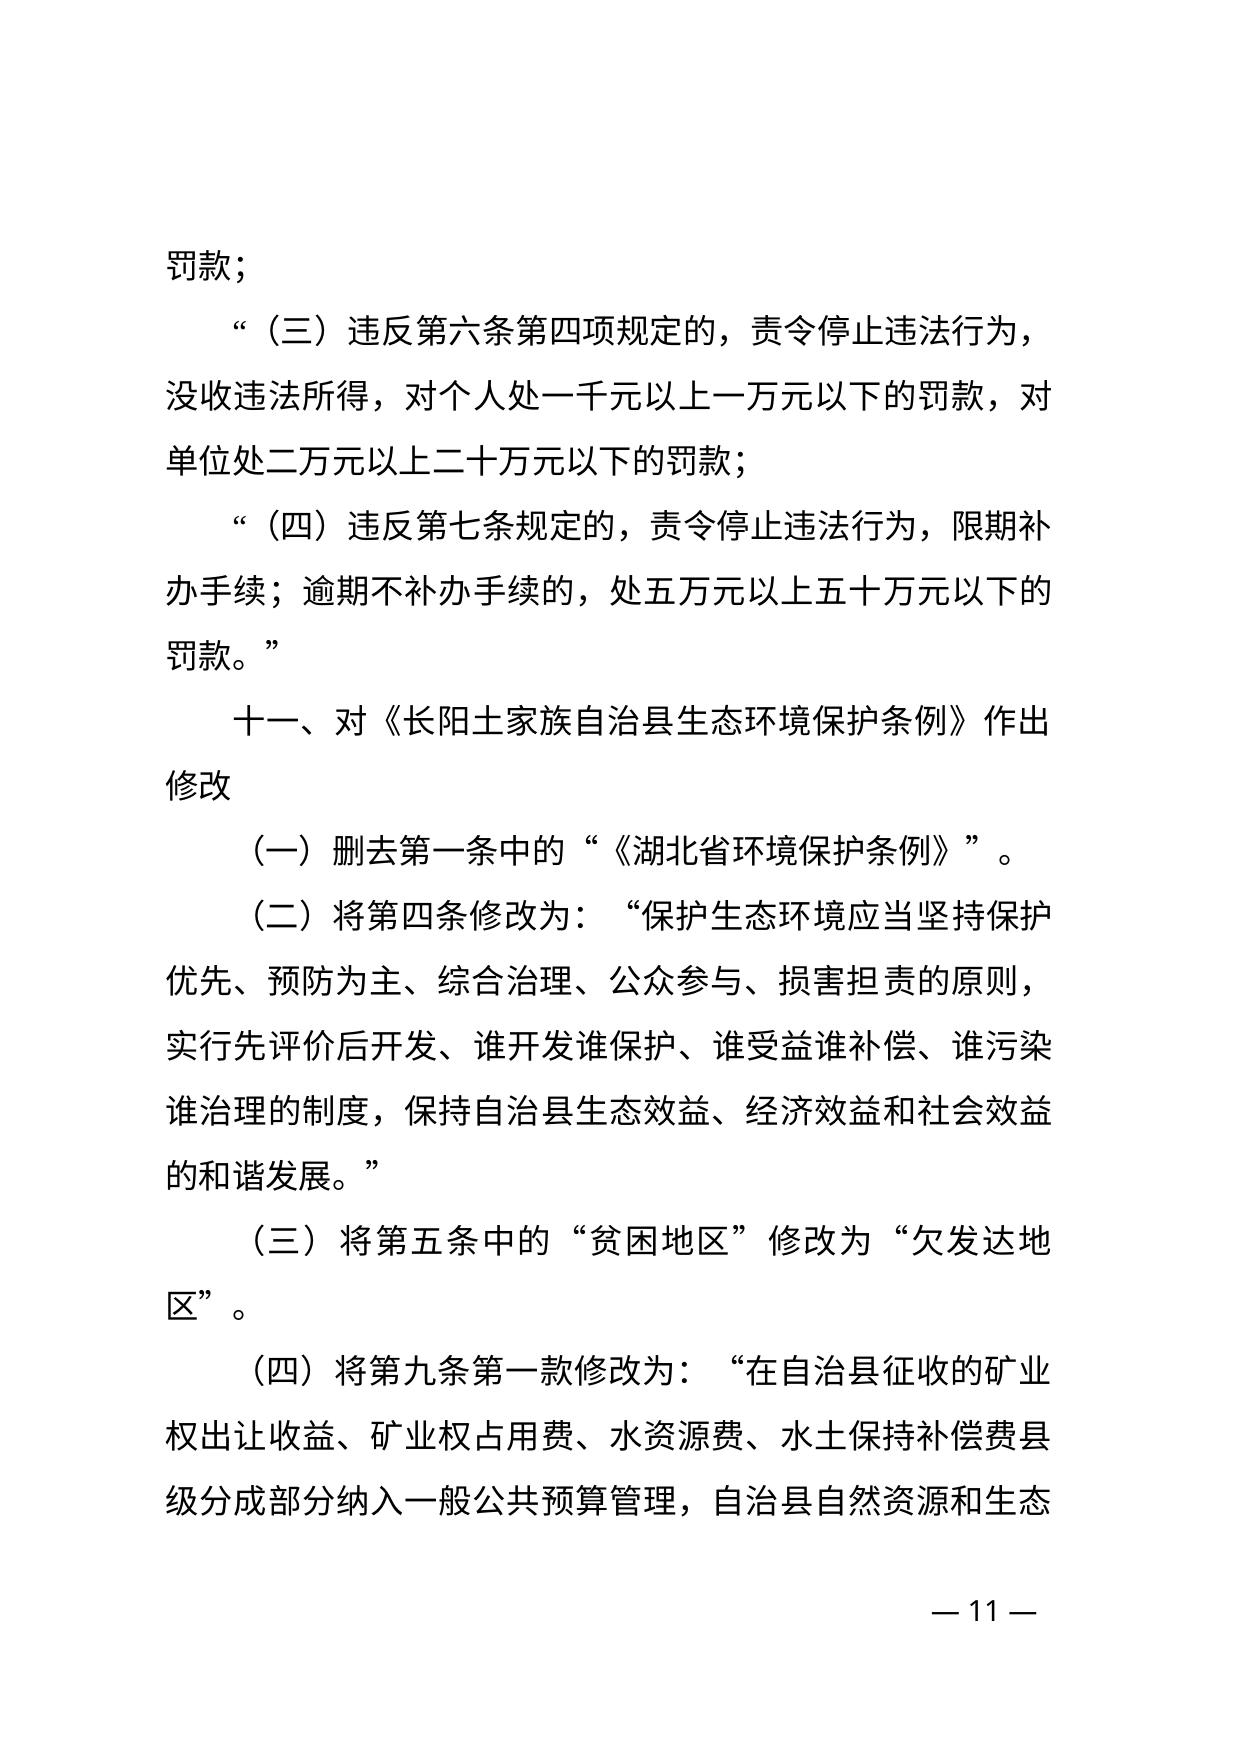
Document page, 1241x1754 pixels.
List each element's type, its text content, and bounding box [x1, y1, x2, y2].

text “（四）违反第七条规定的，责令停止违法行为，限期补办手续；逾期不补办手续的，处五万元以上五十万元以下的罚款。” [165, 491, 1053, 686]
text “（三）违反第六条第四项规定的，责令停止违法行为，没收违法所得，对个人处一千元以上一万元以下的罚款，对单位处二万元以上二十万元以下的罚款； [165, 296, 1053, 491]
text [165, 231, 1053, 296]
text （二）将第四条修改为：“保护生态环境应当坚持保护优先、预防为主、综合治理、公众参与、损害担责的原则，实行先评价后开发、谁开发谁保护、谁受益谁补偿、谁污染谁治理的制度，保持自治县生态效益、经济效益和社会效益的和谐发展。” [165, 881, 1053, 1206]
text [165, 1336, 1053, 1531]
text 十一、对《长阳土家族自治县生态环境保护条例》作出修改 [165, 686, 1053, 816]
text （一）删去第一条中的“《湖北省环境保护条例》”。 [165, 816, 1053, 881]
text （三）将第五条中的“贫困地区”修改为“欠发达地区”。 [165, 1206, 1053, 1336]
